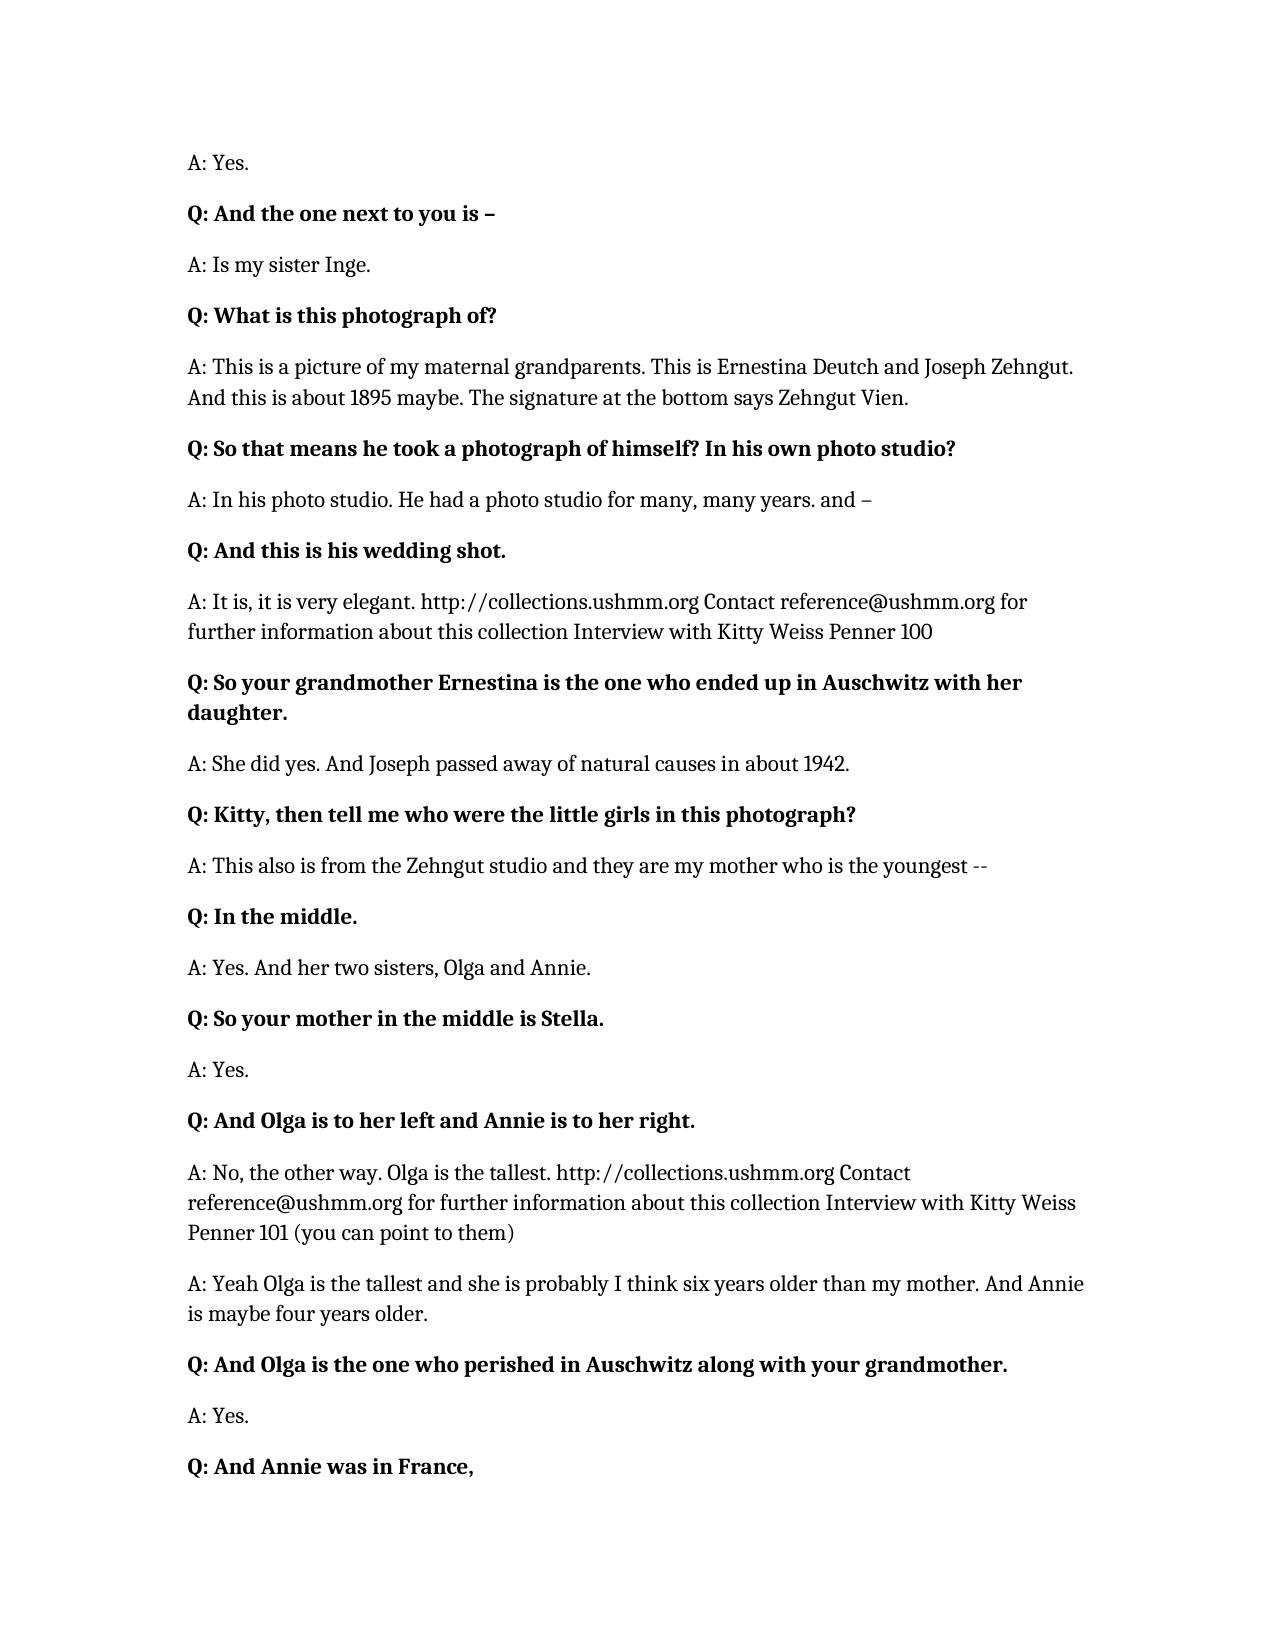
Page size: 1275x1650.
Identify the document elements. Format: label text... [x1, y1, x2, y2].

text Q: Kitty, then tell me who were the little girls in this photograph? [187, 802, 1087, 828]
text Q: So your grandmother Ernestina is the one who ended up in Auschwitz with her daughter. [187, 670, 1087, 726]
text A: This also is from the Zehngut studio and they are my mother who is the youngest -- [187, 853, 1087, 879]
text Q: And Annie was in France, [187, 1454, 1087, 1481]
text Q: What is this photograph of? [187, 303, 1087, 329]
text A: It is, it is very elegant. http://collections.ushmm.org Contact reference@ushmm.org for further information about this collection Interview with Kitty Weiss Penner 100 [187, 588, 1087, 645]
text A: No, the other way. Olga is the tallest. http://collections.ushmm.org Contact reference@ushmm.org for further information about this collection Interview with Kitty Weiss Penner 101 (you can point to them) [187, 1159, 1087, 1246]
text A: Yes. [187, 150, 1087, 176]
text A: She did yes. And Joseph passed away of natural causes in about 1942. [187, 751, 1087, 777]
text Q: So that means he took a photograph of himself? In his own photo studio? [187, 435, 1087, 462]
text Q: And Olga is the one who perished in Auschwitz along with your grandmother. [187, 1352, 1087, 1378]
text Q: And the one next to you is – [187, 201, 1087, 227]
text Q: So your mother in the middle is Stella. [187, 1006, 1087, 1033]
text Q: And Olga is to her left and Annie is to her right. [187, 1108, 1087, 1135]
text A: In his photo studio. He had a photo studio for many, many years. and – [187, 486, 1087, 513]
text Q: In the middle. [187, 904, 1087, 931]
text Q: And this is his wedding shot. [187, 537, 1087, 564]
text A: Yes. And her two sisters, Olga and Annie. [187, 955, 1087, 982]
text A: Yeah Olga is the tallest and she is probably I think six years older than my mother. And Annie is maybe four years older. [187, 1271, 1087, 1327]
text A: Yes. [187, 1057, 1087, 1084]
text A: Is my sister Inge. [187, 252, 1087, 278]
text A: This is a picture of my maternal grandparents. This is Ernestina Deutch and Joseph Zehngut. And this is about 1895 maybe. The signature at the bottom says Zehngut Vien. [187, 354, 1087, 411]
text A: Yes. [187, 1403, 1087, 1429]
